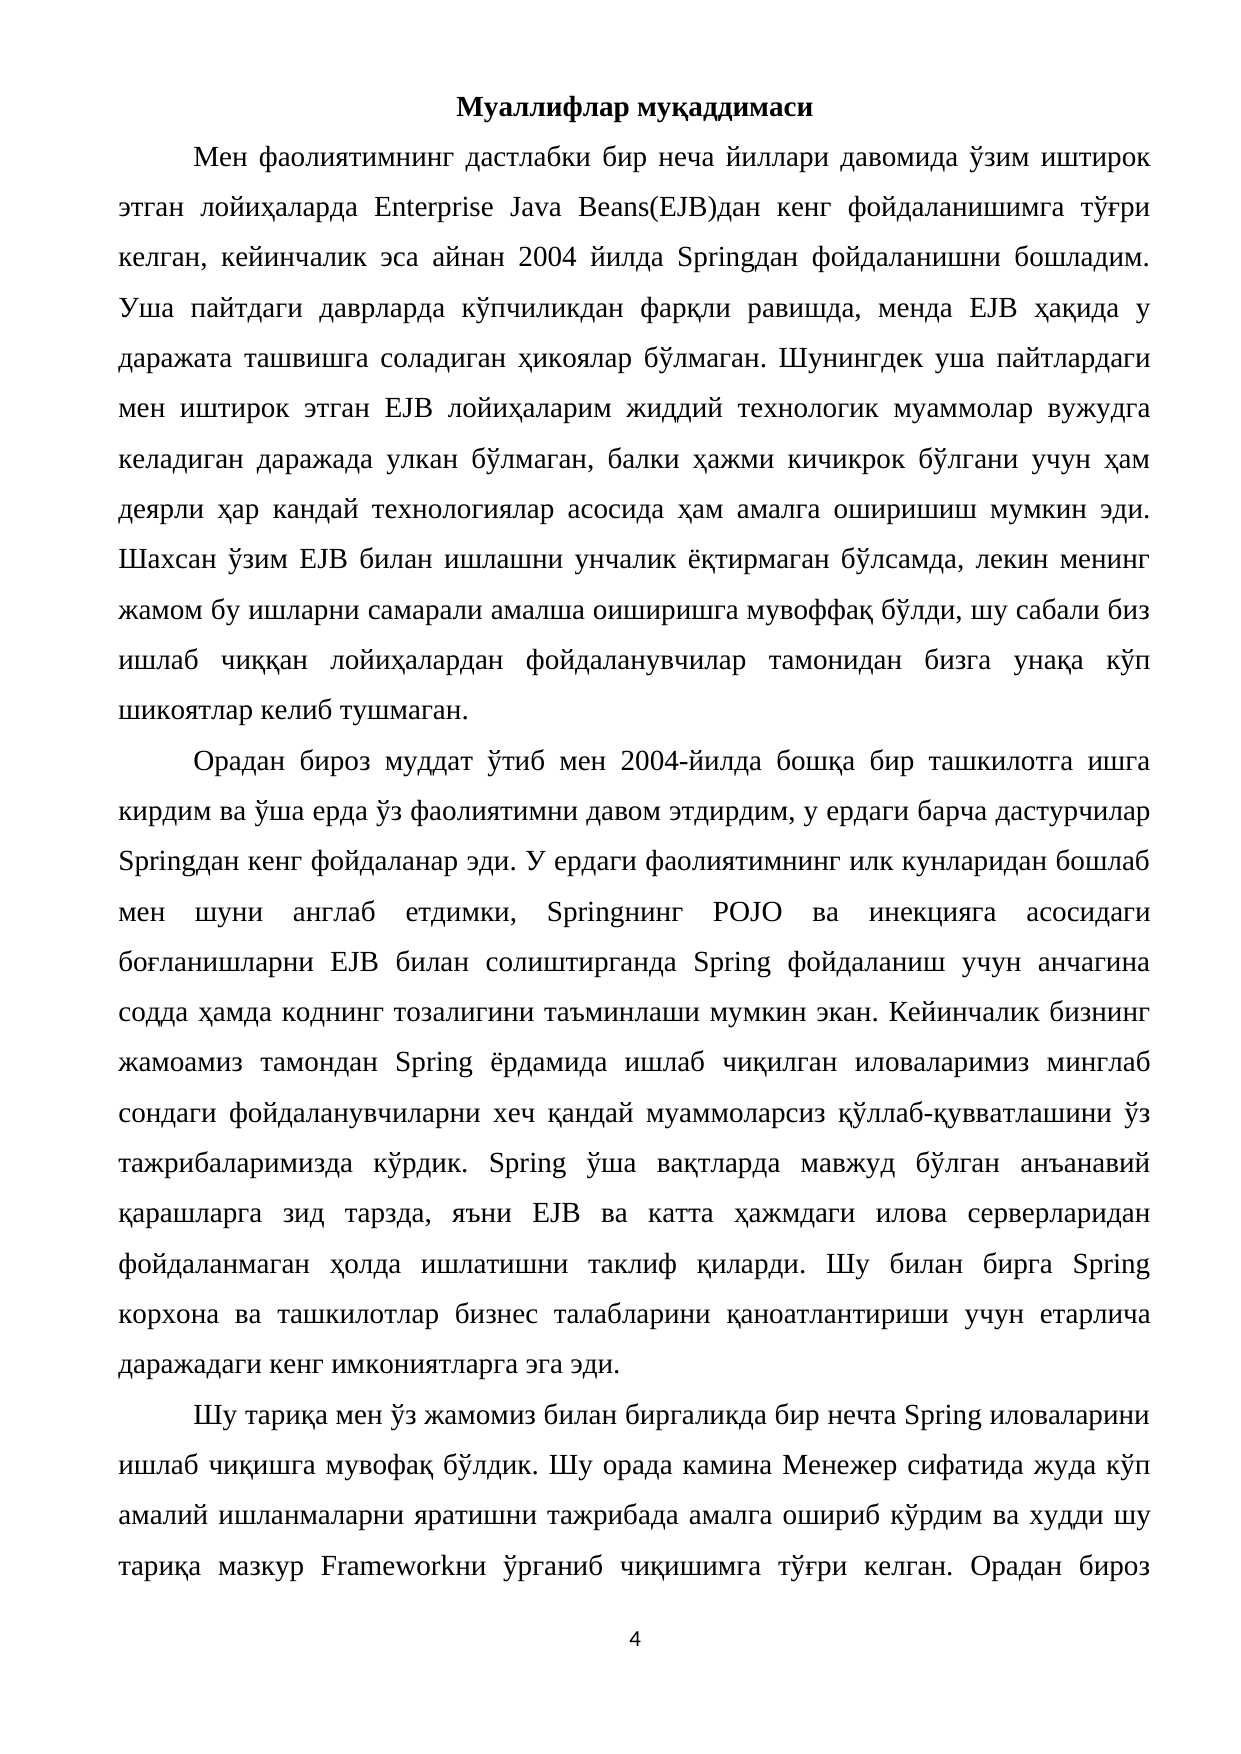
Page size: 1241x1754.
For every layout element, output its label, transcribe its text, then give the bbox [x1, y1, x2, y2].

text Муаллифлар муқаддимаси [118, 89, 1152, 122]
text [118, 1397, 1152, 1581]
text Орадан бироз муддат ўтиб мен 2004-йилда бошқа бир ташкилотга ишга кирдим ва ўша ерда ўз фаолиятимни давом этдирдим, у ердаги барча дастурчилар Springдан кенг фойдаланар эди. У ердаги фаолиятимнинг илк кунларидан бошлаб мен шуни англаб етдимки, Springнинг POJO ва инекцияга асосидаги боғланишларни EJB билан солиштирганда Spring фойдаланиш учун анчагина содда ҳамда коднинг тозалигини таъминлаши мумкин экан. Кейинчалик бизнинг жамоамиз тамондан Spring ёрдамида ишлаб чиқилган иловаларимиз минглаб сондаги фойдаланувчиларни хеч қандай муаммоларсиз қўллаб-қувватлашини ўз тажрибаларимизда кўрдик. Spring ўша вақтларда мавжуд бўлган анъанавий қарашларга зид тарзда, яъни EJB ва катта ҳажмдаги илова серверларидан фойдаланмаган ҳолда ишлатишни таклиф қиларди. Шу билан бирга Spring корхона ва ташкилотлар бизнес талабларини қаноатлантириши учун етарлича даражадаги кенг имкониятларга эга эди. [118, 743, 1152, 1380]
text Мен фаолиятимнинг дастлабки бир неча йиллари давомида ўзим иштирок этган лойиҳаларда Enterprise Java Beans(EJB)дан кенг фойдаланишимга тўғри келган, кейинчалик эса айнан 2004 йилда Springдан фойдаланишни бошладим. Уша пайтдаги даврларда кўпчиликдан фарқли равишда, менда EJB ҳақида у даражата ташвишга соладиган ҳикоялар бўлмаган. Шунингдек уша пайтлардаги мен иштирок этган EJB лойиҳаларим жиддий технологик муаммолар вужудга келадиган даражада улкан бўлмаган, балки ҳажми кичикрок бўлгани учун ҳам деярли ҳар кандай технологиялар асосида ҳам амалга оширишиш мумкин эди. Шахсан ўзим EJB билан ишлашни унчалик ёқтирмаган бўлсамда, лекин менинг жамом бу ишларни самарали амалша оиширишга мувоффақ бўлди, шу сабали биз ишлаб чиққан лойиҳалардан фойдаланувчилар тамонидан бизга унақа кўп шикоятлар келиб тушмаган. [118, 139, 1152, 726]
